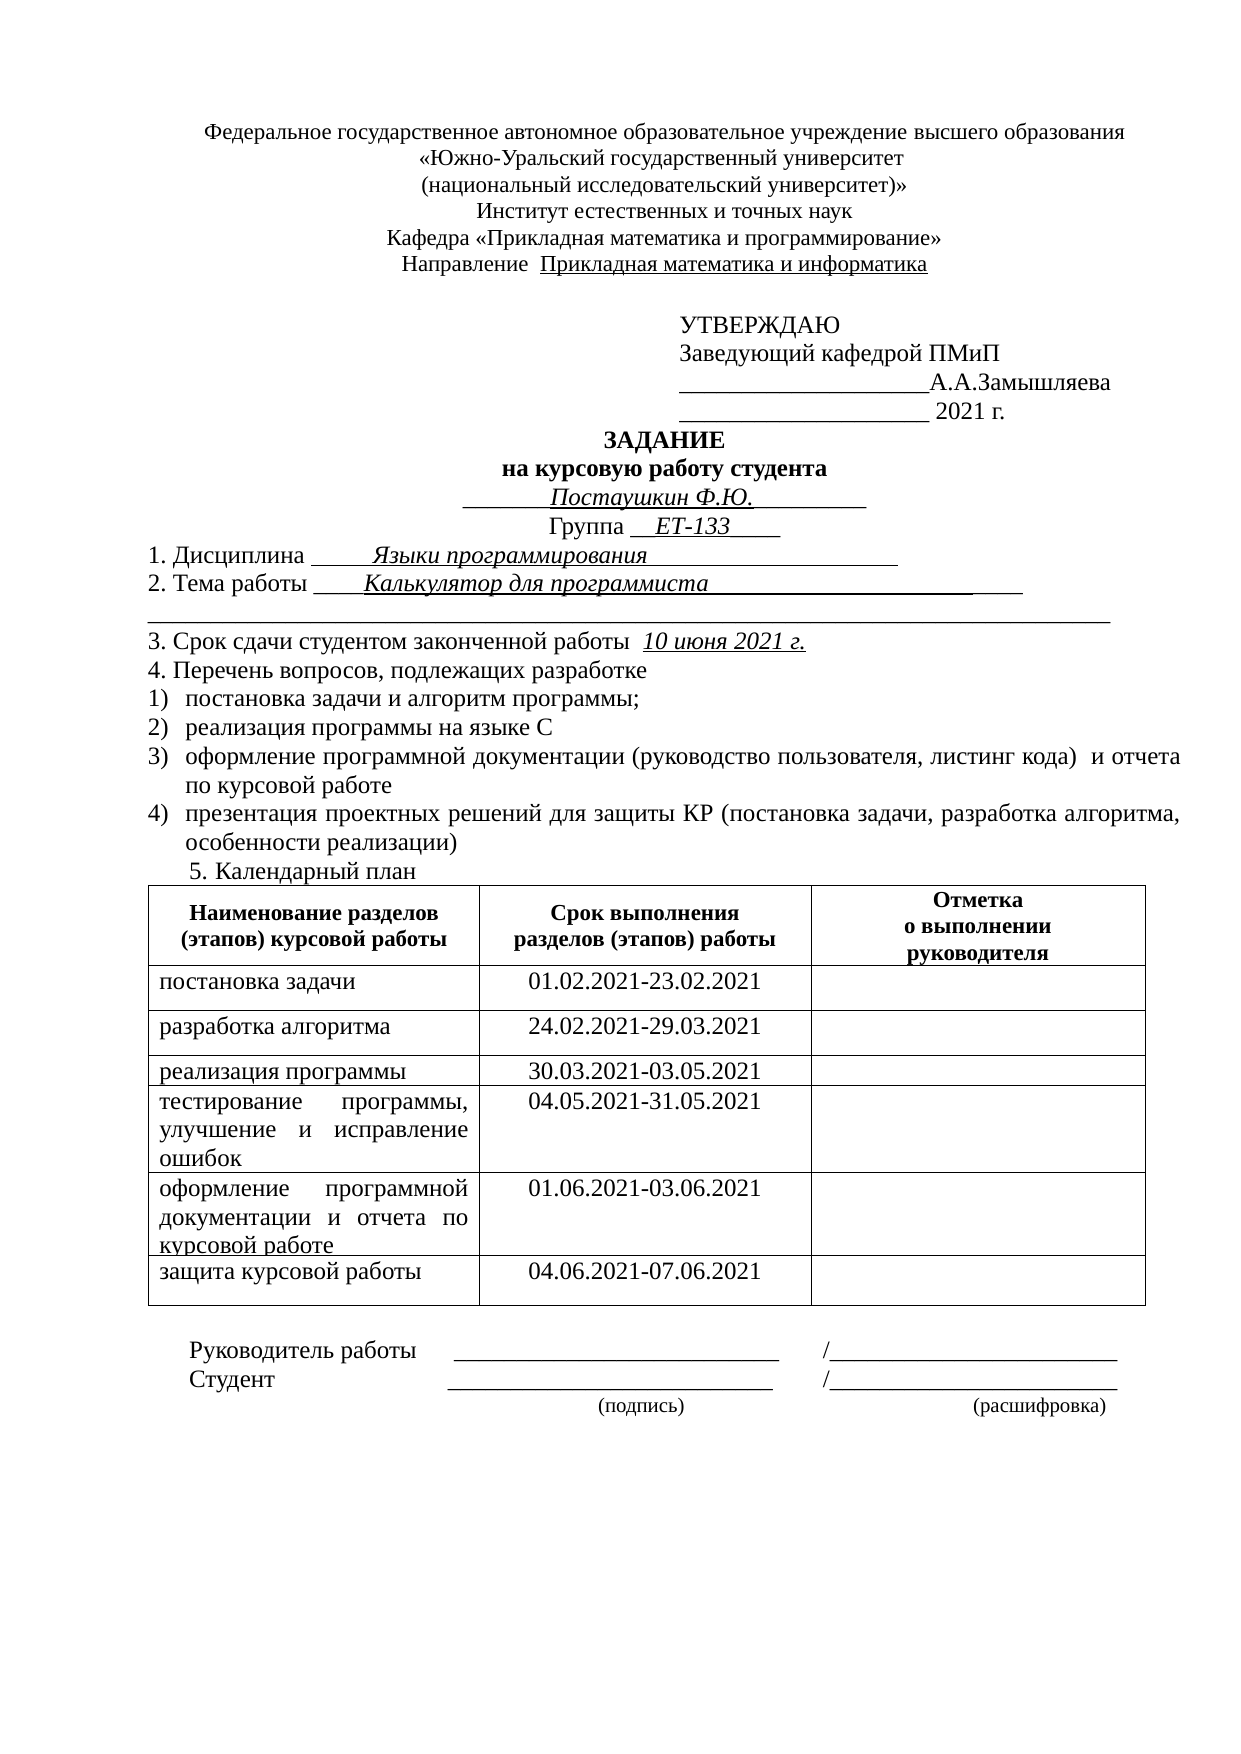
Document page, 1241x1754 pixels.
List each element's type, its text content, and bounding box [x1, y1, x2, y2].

table_cell реализация программы [149, 1056, 479, 1085]
text 5. Календарный план [148, 856, 1181, 885]
table_header Отметка о выполнении руководителя [812, 886, 1145, 965]
text (подпись) (расшифровка) [148, 1393, 1181, 1417]
table_cell оформление программной документации и отчета по курсовой работе [149, 1173, 479, 1255]
text ____________________А.А.Замышляева [679, 367, 1181, 396]
text _______Постаушкин Ф.Ю._________ [148, 482, 1181, 511]
text 3. Срок сдачи студентом законченной работы 10 июня 2021 г. [148, 626, 1181, 655]
text 4. Перечень вопросов, подлежащих разработке [148, 655, 1181, 683]
table_cell [812, 1011, 1145, 1055]
text Студент __________________________ /_______________________ [148, 1364, 1181, 1393]
table_cell [812, 1173, 1145, 1255]
table_cell 01.06.2021-03.06.2021 [480, 1173, 811, 1255]
text Направление Прикладная математика и информатика [148, 250, 1181, 276]
table_cell [812, 966, 1145, 1010]
text ____________________ 2021 г. [679, 396, 1181, 425]
list презентация проектных решений для защиты КР (постановка задачи, разработка алгоритма, особенности реализации) [148, 798, 1181, 856]
text _____________________________________________________________________________ [148, 597, 1181, 626]
text «Южно-Уральский государственный университет (национальный исследовательский университет)» [148, 144, 1181, 197]
list реализация программы на языке С [148, 712, 1181, 741]
table_cell постановка задачи [149, 966, 479, 1010]
text на курсовую работу студента [148, 453, 1181, 482]
text 2. Тема работы ____Калькулятор для программиста ____ [148, 568, 709, 597]
list оформление программной документации (руководство пользователя, листинг кода) и отчета по курсовой работе [148, 741, 1181, 798]
list постановка задачи и алгоритм программы; [148, 683, 1181, 712]
table_cell защита курсовой работы [149, 1256, 479, 1305]
table_header Срок выполнения разделов (этапов) работы [480, 886, 811, 965]
text Заведующий кафедрой ПМиП [679, 338, 1181, 367]
text Руководитель работы __________________________ /_______________________ [148, 1335, 1181, 1364]
table_cell 30.03.2021-03.05.2021 [480, 1056, 811, 1085]
table_cell [812, 1256, 1145, 1305]
table_cell разработка алгоритма [149, 1011, 479, 1055]
text Кафедра «Прикладная математика и программирование» [148, 223, 1181, 250]
text Группа __ЕТ-133____ [148, 511, 1181, 540]
table_cell 04.06.2021-07.06.2021 [480, 1256, 811, 1305]
table_cell 04.05.2021-31.05.2021 [480, 1086, 811, 1172]
text 1. Дисциплина Языки программирования [148, 540, 1181, 568]
table_cell 01.02.2021-23.02.2021 [480, 966, 811, 1010]
table_header Наименование разделов (этапов) курсовой работы [149, 886, 479, 965]
text 2. Тема работы ____Калькулятор для программиста ____ [973, 568, 1181, 597]
table_cell тестирование программы, улучшение и исправление ошибок [149, 1086, 479, 1172]
text УТВЕРЖДАЮ [679, 310, 1181, 338]
table_cell 24.02.2021-29.03.2021 [480, 1011, 811, 1055]
text Федеральное государственное автономное образовательное учреждение высшего образования [148, 118, 1181, 144]
text ЗАДАНИЕ [148, 425, 1181, 453]
text Институт естественных и точных наук [148, 197, 1181, 223]
table_cell [812, 1086, 1145, 1172]
table_cell [812, 1056, 1145, 1085]
